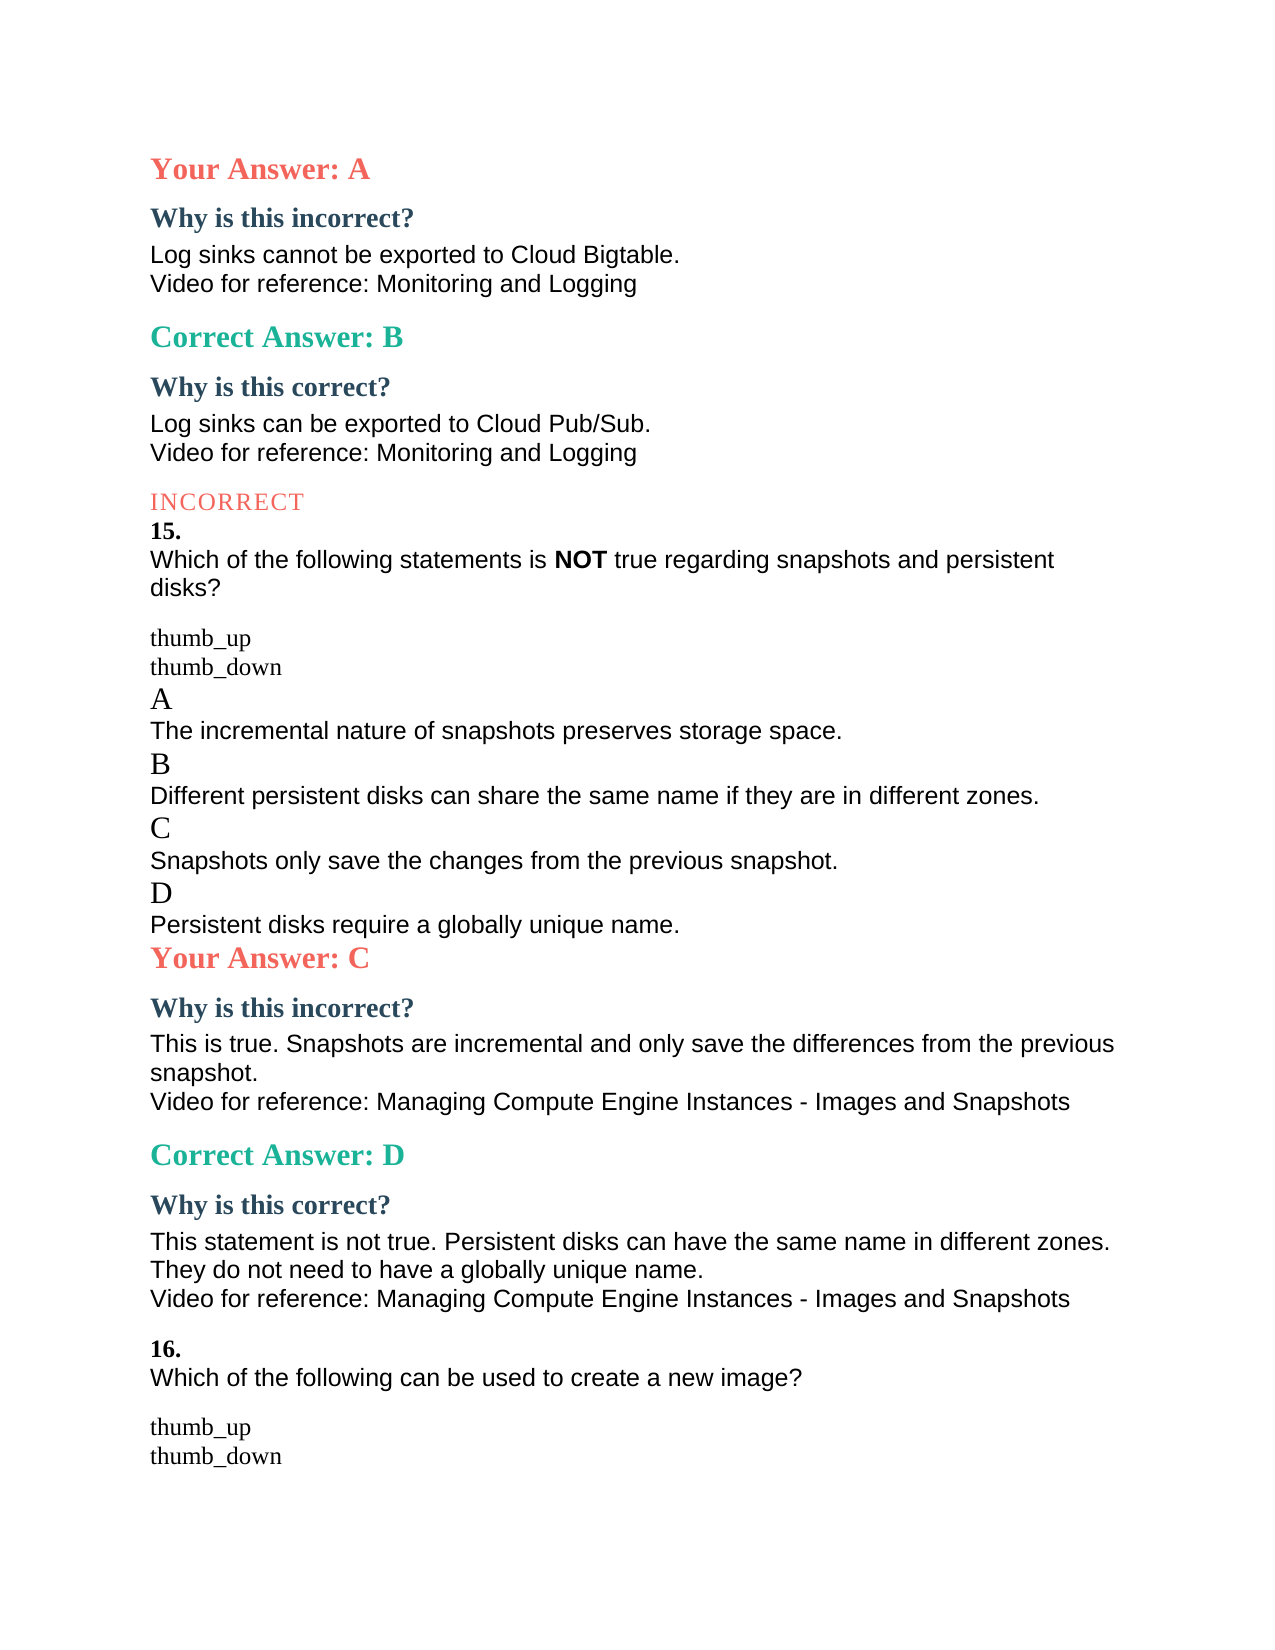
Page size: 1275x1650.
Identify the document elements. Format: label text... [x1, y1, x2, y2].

text Your Answer: C [150, 939, 1125, 975]
text Correct Answer: D [150, 1136, 1125, 1172]
text thumb_up [150, 623, 1125, 652]
text Why is this correct? [150, 1188, 1125, 1220]
text thumb_up [150, 1412, 1125, 1441]
text The incremental nature of snapshots preserves storage space. [150, 716, 1125, 745]
text Why is this incorrect? [150, 991, 1125, 1023]
text Video for reference: Managing Compute Engine Instances - Images and Snapshots [150, 1087, 1125, 1116]
text Log sinks cannot be exported to Cloud Bigtable. [150, 240, 1125, 269]
text 15. [150, 516, 1125, 544]
text thumb_down [150, 652, 1125, 680]
text Correct Answer: B [150, 318, 1125, 354]
text Video for reference: Managing Compute Engine Instances - Images and Snapshots [150, 1284, 1125, 1313]
text 16. [150, 1334, 1125, 1362]
text C [150, 810, 1125, 846]
text Why is this correct? [150, 370, 1125, 402]
text Snapshots only save the changes from the previous snapshot. [150, 846, 1125, 874]
text This statement is not true. Persistent disks can have the same name in different zones. They do not need to have a globally unique name. [150, 1227, 1125, 1284]
text Video for reference: Monitoring and Logging [150, 269, 1125, 298]
text This is true. Snapshots are incremental and only save the differences from the previous snapshot. [150, 1029, 1125, 1087]
text thumb_down [150, 1441, 1125, 1469]
text Which of the following statements is NOT true regarding snapshots and persistent disks? [150, 544, 1125, 602]
text Why is this incorrect? [150, 202, 1125, 234]
text Different persistent disks can share the same name if they are in different zones. [150, 781, 1125, 810]
text INCORRECT [150, 487, 1125, 516]
text A [150, 680, 1125, 716]
text B [150, 745, 1125, 781]
text Persistent disks require a globally unique name. [150, 910, 1125, 939]
text Your Answer: A [150, 150, 1125, 186]
text Which of the following can be used to create a new image? [150, 1362, 1125, 1391]
text D [150, 874, 1125, 910]
text Video for reference: Monitoring and Logging [150, 437, 1125, 466]
text Log sinks can be exported to Cloud Pub/Sub. [150, 409, 1125, 437]
